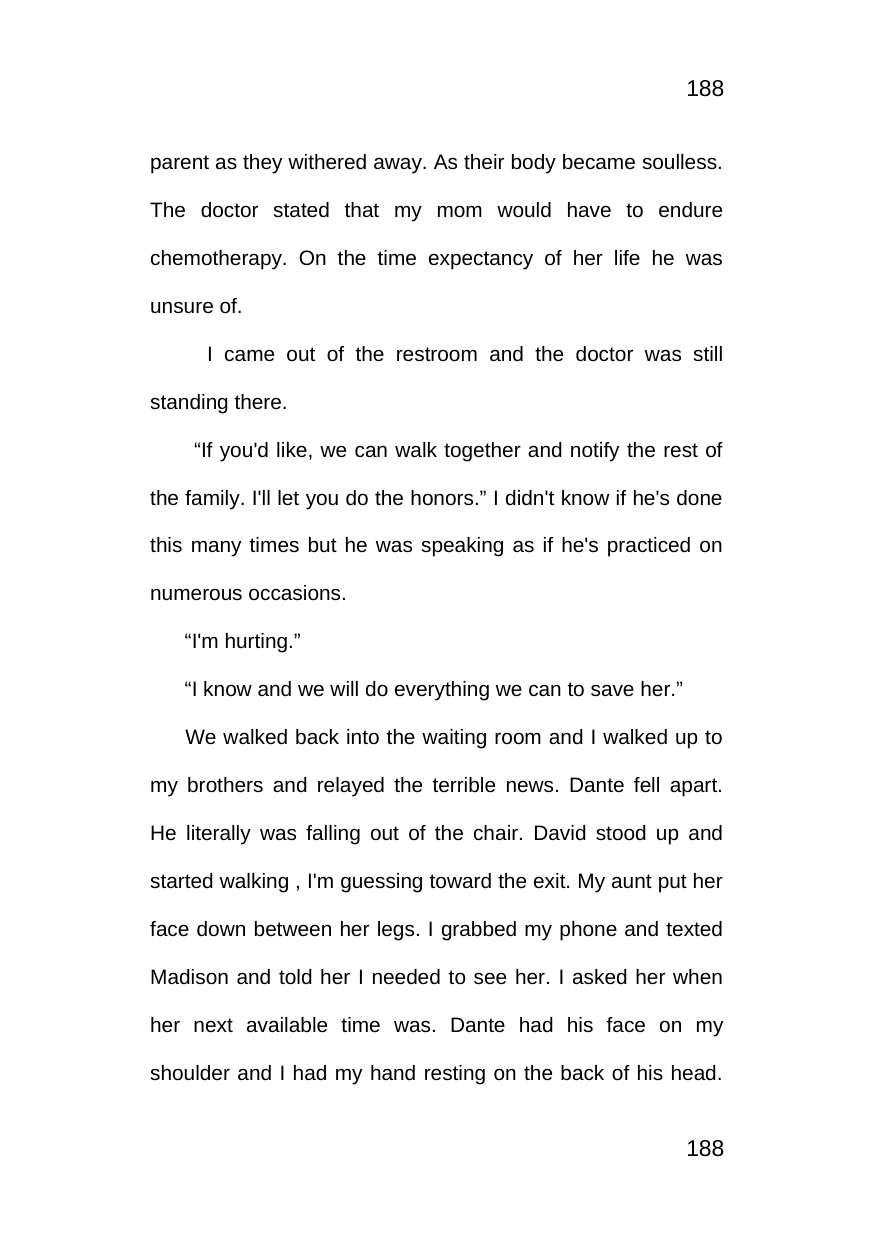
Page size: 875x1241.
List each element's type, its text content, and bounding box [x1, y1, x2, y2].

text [150, 150, 724, 318]
text “I know and we will do everything we can to save her.” [150, 677, 724, 701]
text “If you'd like, we can walk together and notify the rest of the family. I'll let you do the honors.” I didn't know if he's done this many times but he was speaking as if he's practiced on numerous occasions. [150, 437, 724, 605]
text “I'm hurting.” [150, 629, 724, 653]
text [150, 725, 724, 1084]
text I came out of the restroom and the doctor was still standing there. [150, 342, 724, 413]
